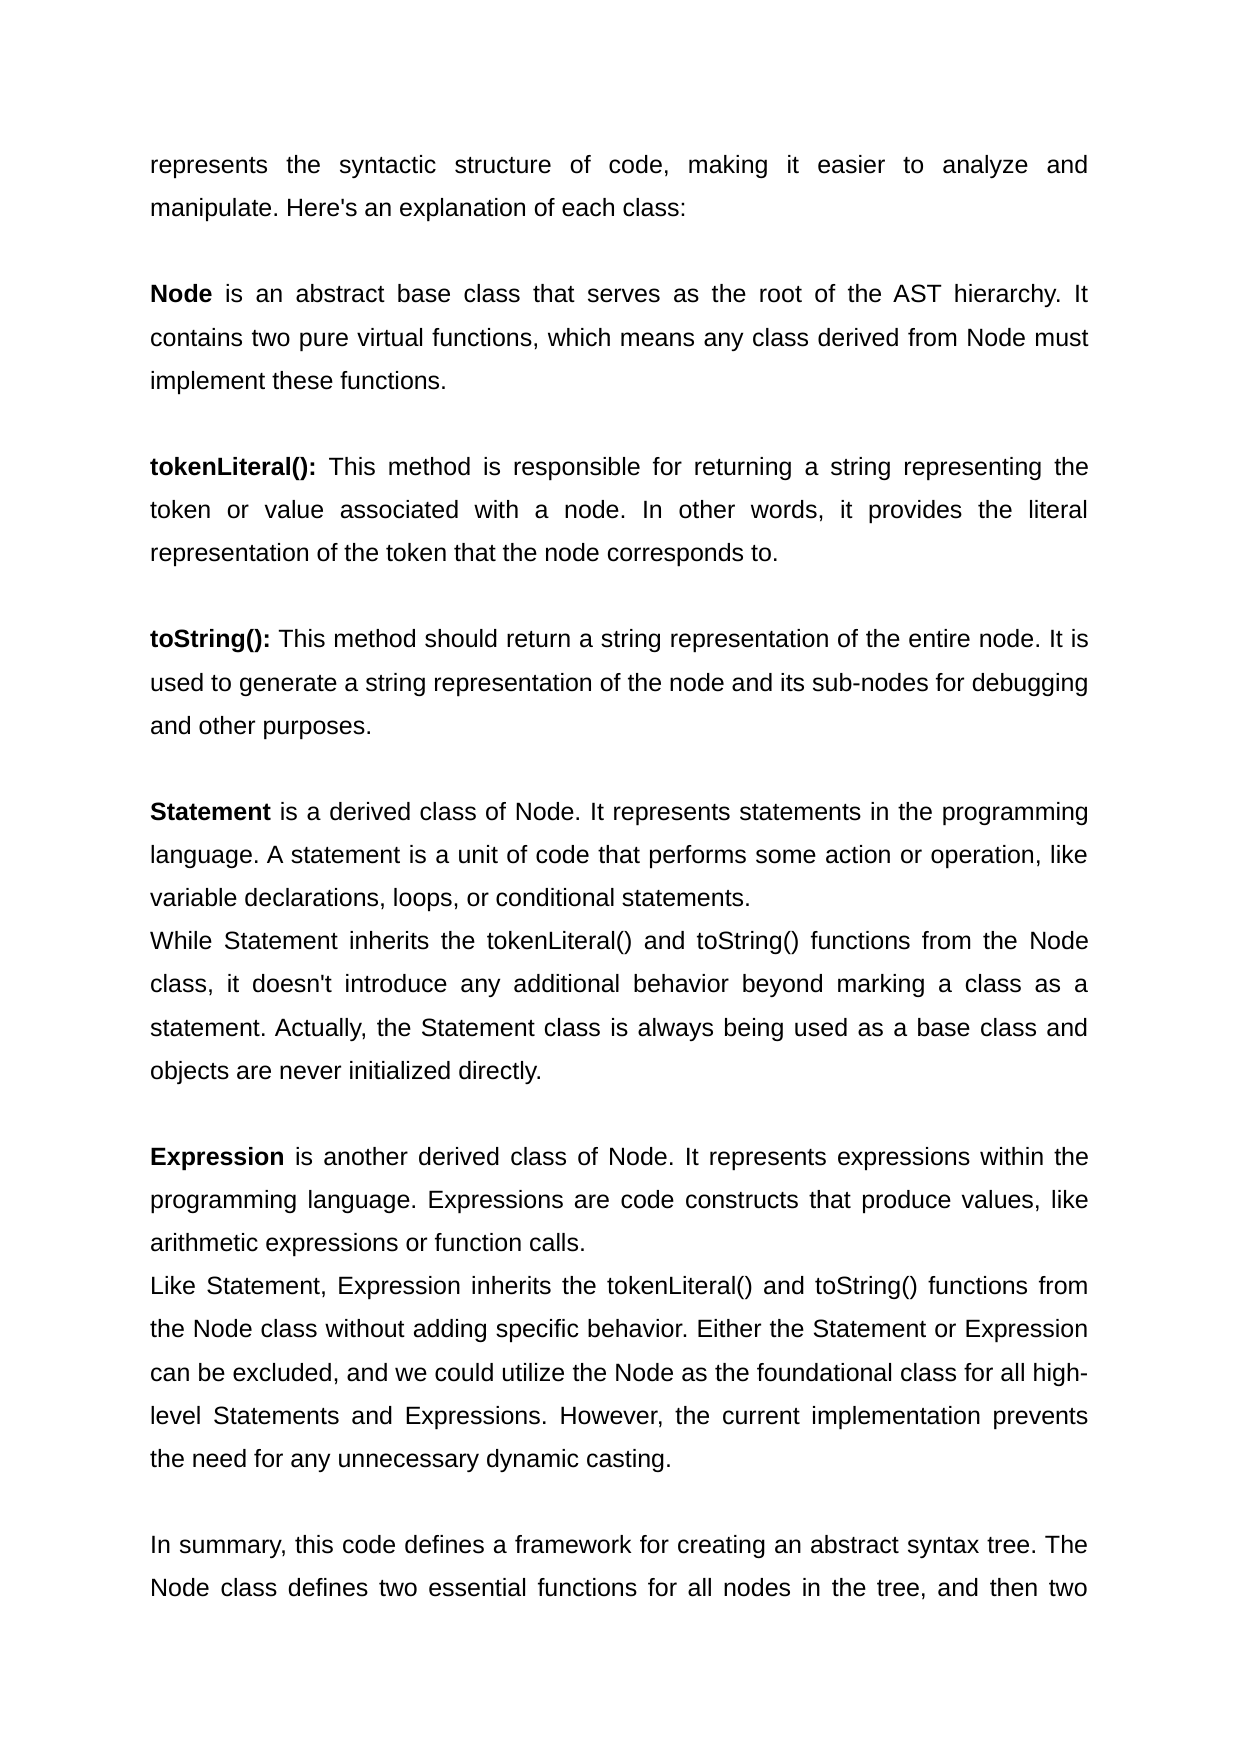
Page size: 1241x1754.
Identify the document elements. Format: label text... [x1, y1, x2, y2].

text tokenLiteral(): This method is responsible for returning a string representing the token or value associated with a node. In other words, it provides the literal representation of the token that the node corresponds to. [150, 452, 1090, 567]
text toString(): This method should return a string representation of the entire node. It is used to generate a string representation of the node and its sub-nodes for debugging and other purposes. [150, 624, 1090, 739]
text Expression is another derived class of Node. It represents expressions within the programming language. Expressions are code constructs that produce values, like arithmetic expressions or function calls. [150, 1142, 1090, 1257]
text Statement is a derived class of Node. It represents statements in the programming language. A statement is a unit of code that performs some action or operation, like variable declarations, loops, or conditional statements. [150, 797, 1090, 912]
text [150, 150, 1090, 222]
text While Statement inherits the tokenLiteral() and toString() functions from the Node class, it doesn't introduce any additional behavior beyond marking a class as a statement. Actually, the Statement class is always being used as a base class and objects are never initialized directly. [150, 926, 1090, 1084]
text Node is an abstract base class that serves as the root of the AST hierarchy. It contains two pure virtual functions, which means any class derived from Node must implement these functions. [150, 279, 1090, 394]
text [150, 1530, 1090, 1602]
text Like Statement, Expression inherits the tokenLiteral() and toString() functions from the Node class without adding specific behavior. Either the Statement or Expression can be excluded, and we could utilize the Node as the foundational class for all high-level Statements and Expressions. However, the current implementation prevents the need for any unnecessary dynamic casting. [150, 1271, 1090, 1472]
